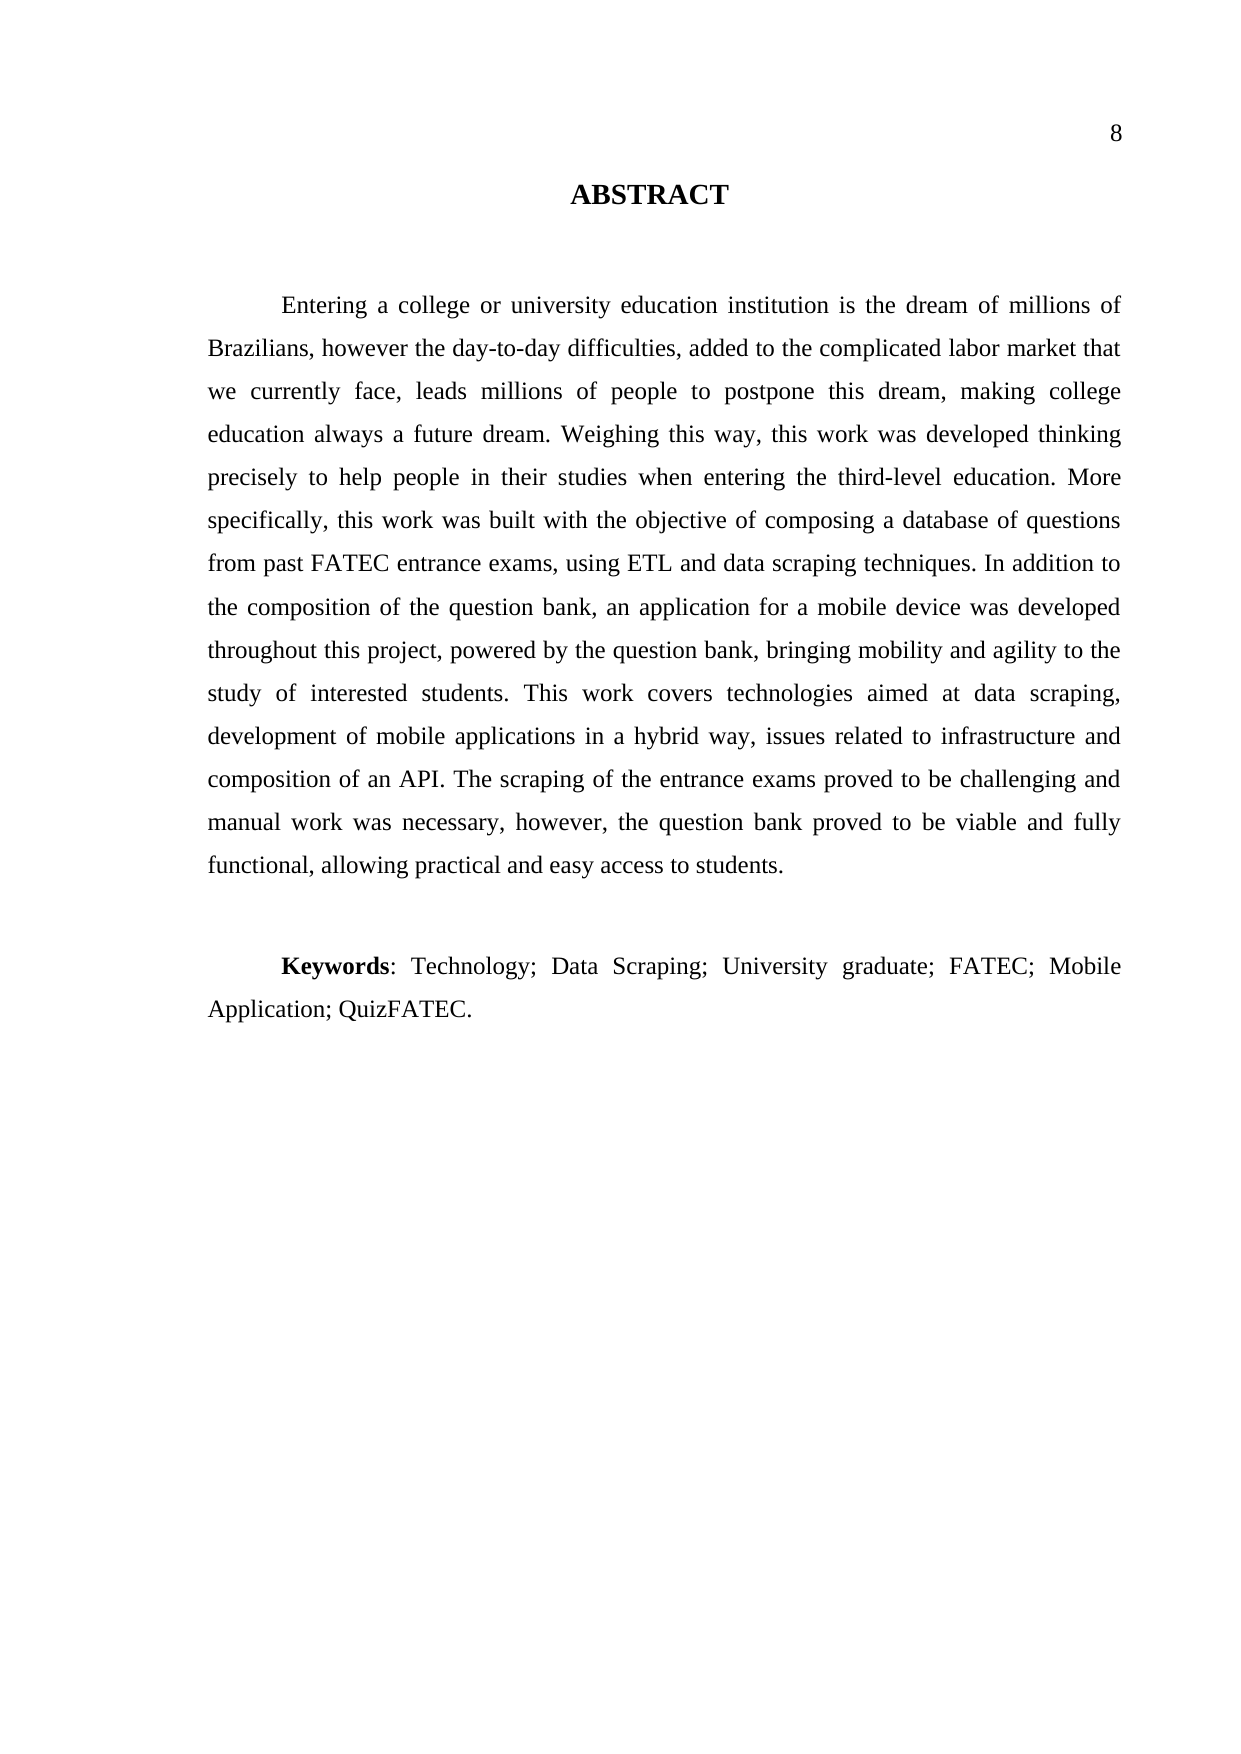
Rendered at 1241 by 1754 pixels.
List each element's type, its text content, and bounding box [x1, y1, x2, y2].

text Entering a college or university education institution is the dream of millions of Brazilians, however the day-to-day difficulties, added to the complicated labor market that we currently face, leads millions of people to postpone this dream, making college education always a future dream. Weighing this way, this work was developed thinking precisely to help people in their studies when entering the third-level education. More specifically, this work was built with the objective of composing a database of questions from past FATEC entrance exams, using ETL and data scraping techniques. In addition to the composition of the question bank, an application for a mobile device was developed throughout this project, powered by the question bank, bringing mobility and agility to the study of interested students. This work covers technologies aimed at data scraping, development of mobile applications in a hybrid way, issues related to infrastructure and composition of an API. The scraping of the entrance exams proved to be challenging and manual work was necessary, however, the question bank proved to be viable and fully functional, allowing practical and easy access to students. [207, 290, 1122, 879]
text Keywords: Technology; Data Scraping; University graduate; FATEC; Mobile Application; QuizFATEC. [207, 951, 1122, 1023]
text ABSTRACT [177, 177, 1122, 211]
